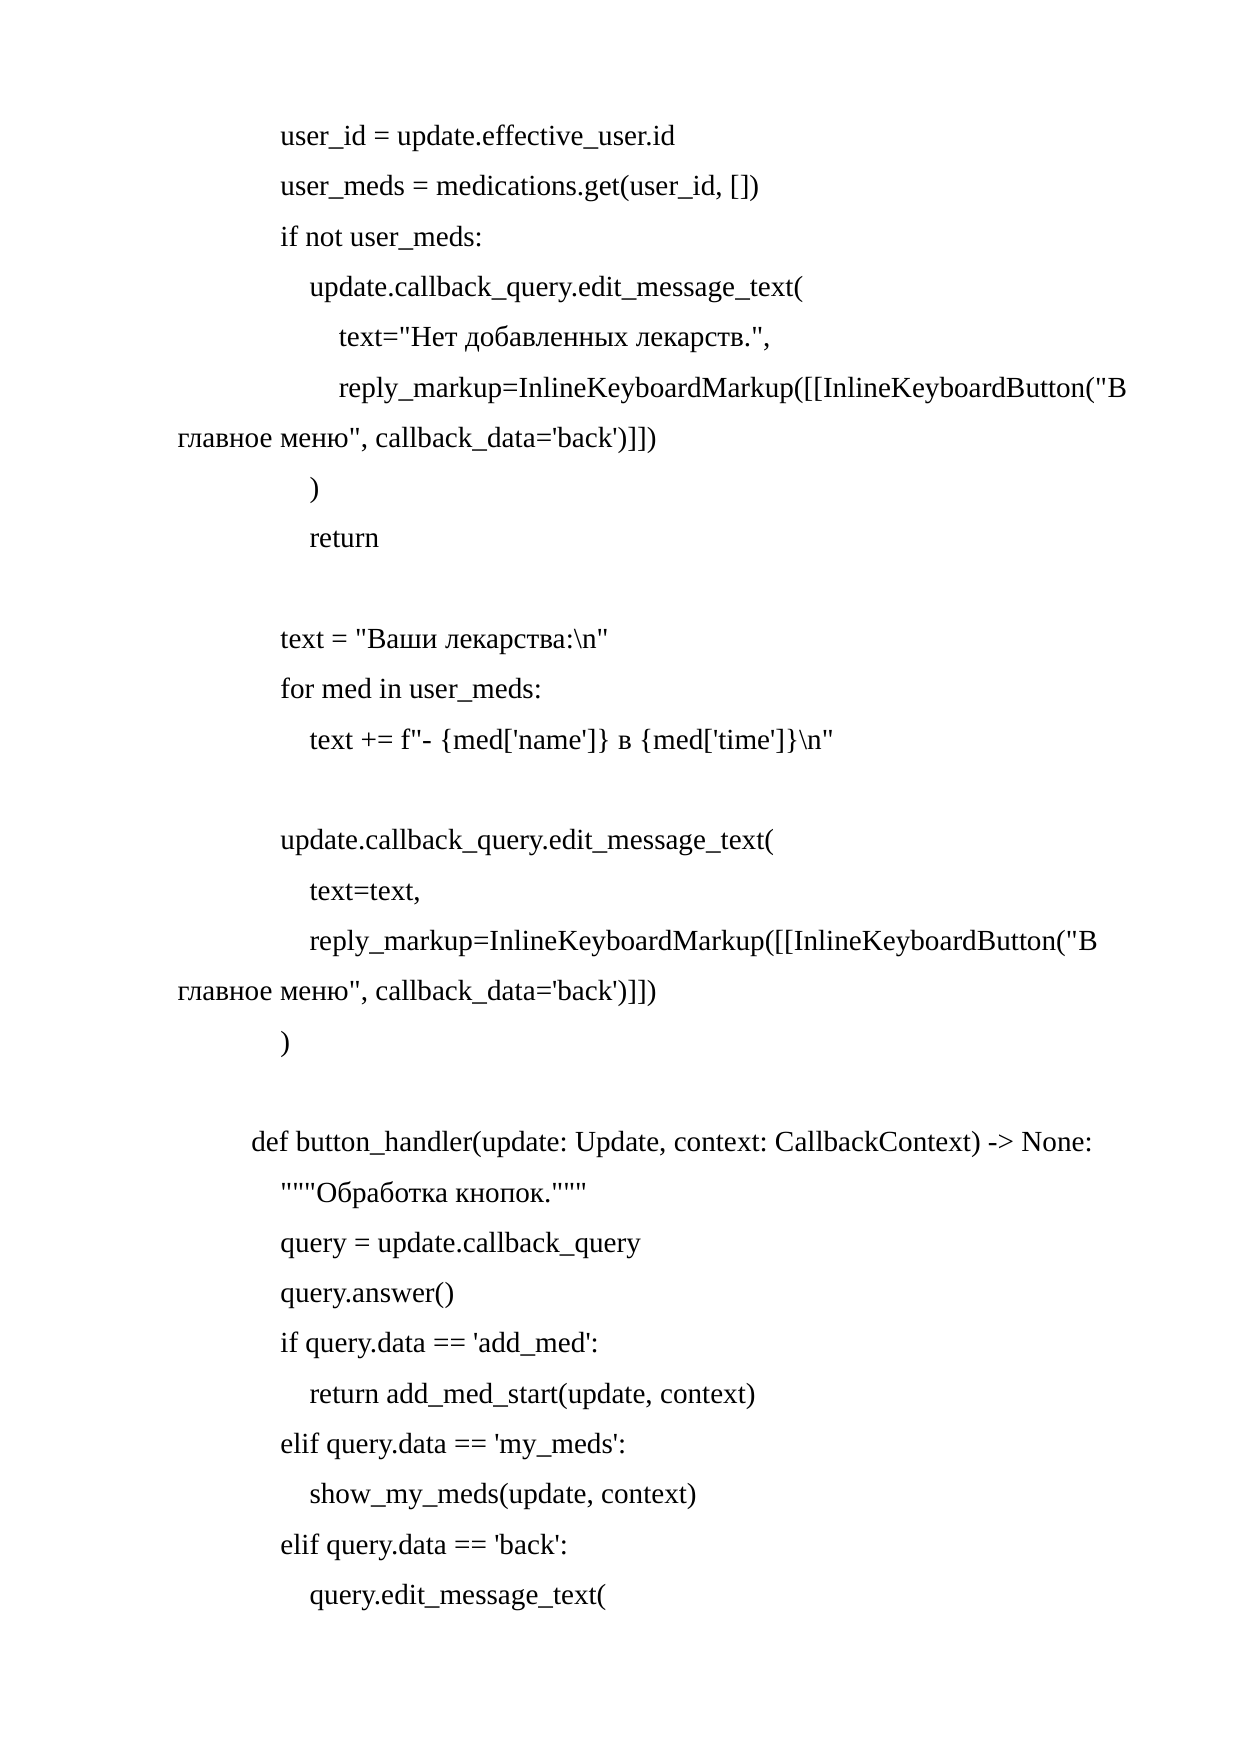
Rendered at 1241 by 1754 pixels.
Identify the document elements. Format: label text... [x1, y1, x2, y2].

text elif query.data == 'back': [177, 1527, 1152, 1560]
text return add_med_start(update, context) [177, 1376, 1152, 1409]
text if query.data == 'add_med': [177, 1326, 1152, 1359]
text ) [177, 470, 1152, 504]
text update.callback_query.edit_message_text( [177, 269, 1152, 303]
text text += f"- {med['name']} в {med['time']}\n" [177, 722, 1152, 755]
text elif query.data == 'my_meds': [177, 1426, 1152, 1460]
text user_id = update.effective_user.id [177, 118, 1152, 152]
text reply_markup=InlineKeyboardMarkup([[InlineKeyboardButton("В главное меню", callback_data='back')]]) [177, 923, 1152, 1007]
text """Обработка кнопок.""" [177, 1175, 1152, 1208]
text for med in user_meds: [177, 672, 1152, 705]
text user_meds = medications.get(user_id, []) [177, 168, 1152, 202]
text return [177, 521, 1152, 554]
text ) [177, 1024, 1152, 1057]
text def button_handler(update: Update, context: CallbackContext) -> None: [177, 1124, 1152, 1158]
text update.callback_query.edit_message_text( [177, 822, 1152, 856]
text text = "Ваши лекарства:\n" [177, 621, 1152, 655]
text text=text, [177, 873, 1152, 906]
text query.answer() [177, 1275, 1152, 1309]
text query = update.callback_query [177, 1225, 1152, 1258]
text text="Нет добавленных лекарств.", [177, 319, 1152, 353]
text if not user_meds: [177, 219, 1152, 252]
text reply_markup=InlineKeyboardMarkup([[InlineKeyboardButton("В главное меню", callback_data='back')]]) [177, 370, 1152, 453]
text show_my_meds(update, context) [177, 1477, 1152, 1510]
text query.edit_message_text( [177, 1577, 1152, 1611]
